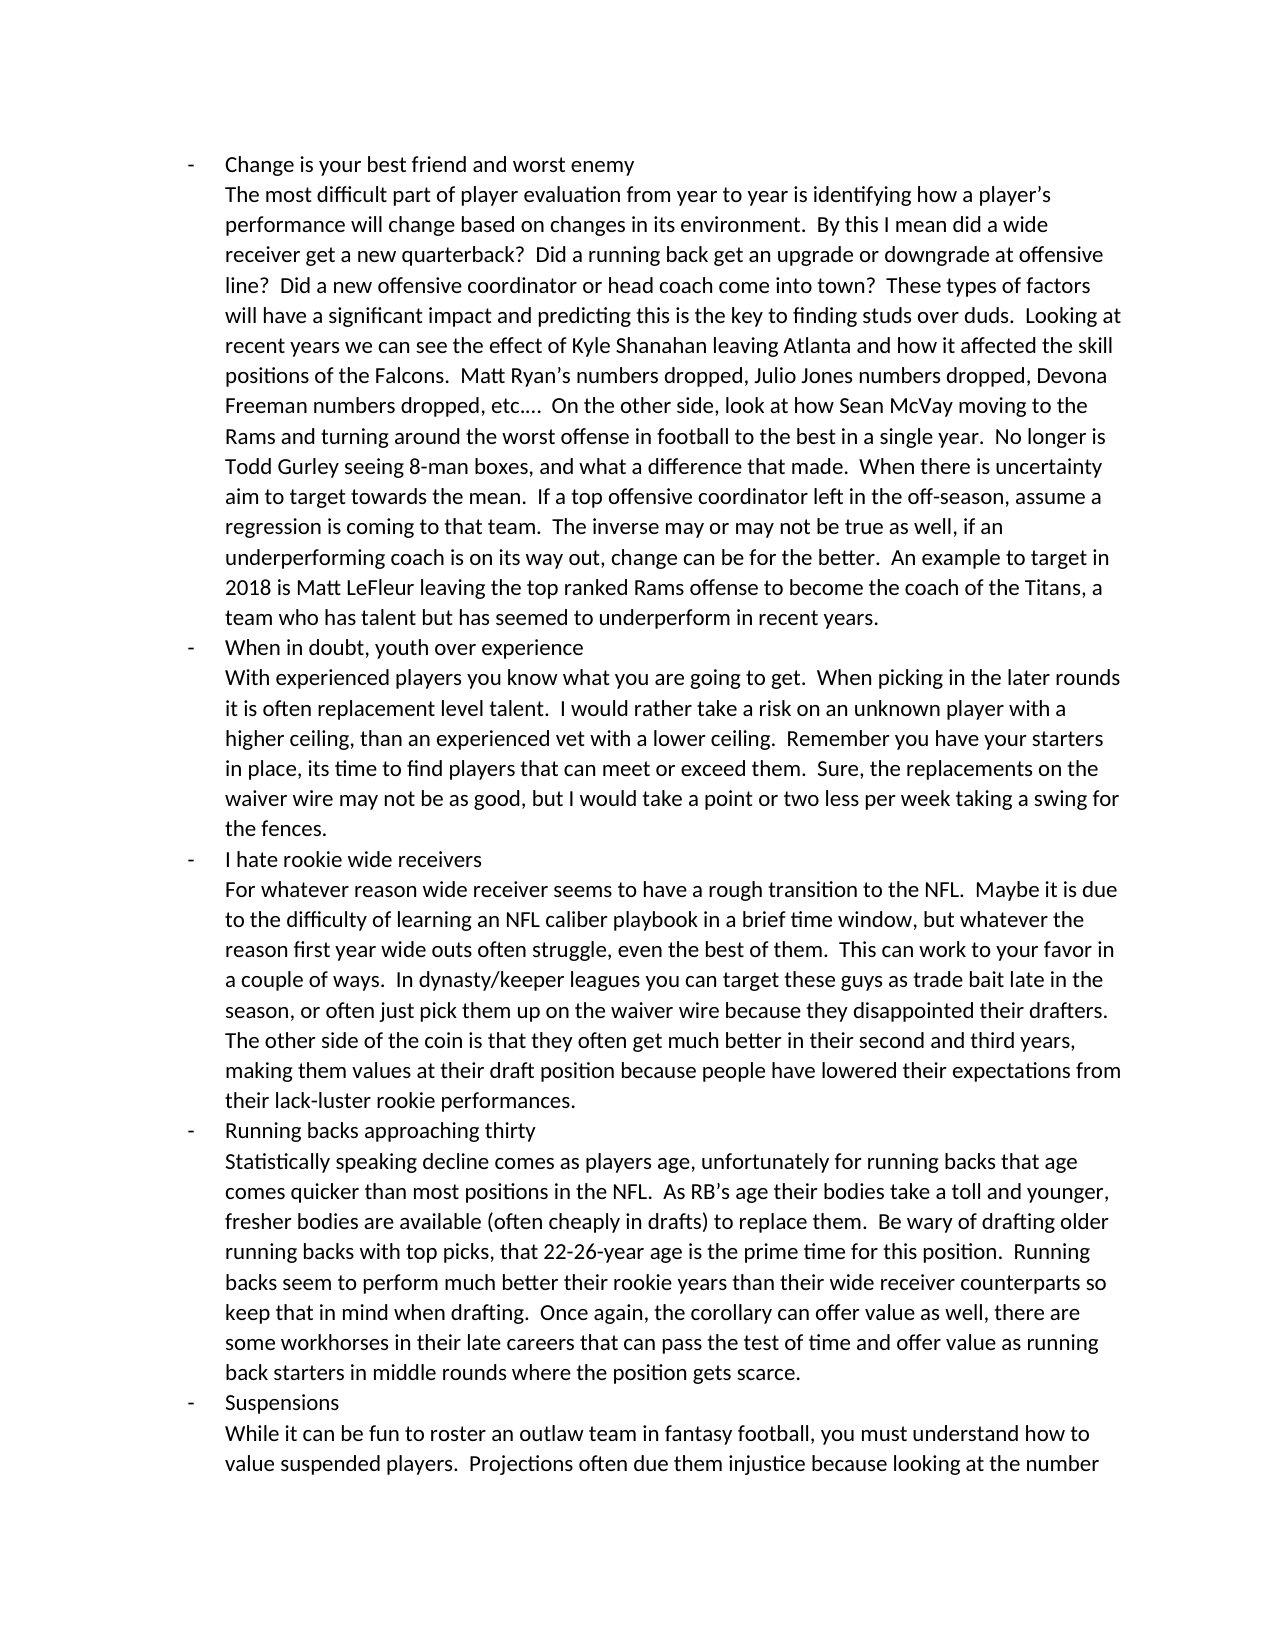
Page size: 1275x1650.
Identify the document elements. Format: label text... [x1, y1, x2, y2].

list Running backs approaching thirty Statistically speaking decline comes as players age, unfortunately for running backs that age comes quicker than most positions in the NFL. As RB’s age their bodies take a toll and younger, fresher bodies are available (often cheaply in drafts) to replace them. Be wary of drafting older running backs with top picks, that 22-26-year age is the prime time for this position. Running backs seem to perform much better their rookie years than their wide receiver counterparts so keep that in mind when drafting. Once again, the corollary can offer value as well, there are some workhorses in their late careers that can pass the test of time and offer value as running back starters in middle rounds where the position gets scarce. [187, 1117, 1125, 1386]
list When in doubt, youth over experience With experienced players you know what you are going to get. When picking in the later rounds it is often replacement level talent. I would rather take a risk on an unknown player with a higher ceiling, than an experienced vet with a lower ceiling. Remember you have your starters in place, its time to find players that can meet or exceed them. Sure, the replacements on the waiver wire may not be as good, but I would take a point or two less per week taking a swing for the fences. [187, 633, 1125, 843]
list I hate rookie wide receivers For whatever reason wide receiver seems to have a rough transition to the NFL. Maybe it is due to the difficulty of learning an NFL caliber playbook in a brief time window, but whatever the reason first year wide outs often struggle, even the best of them. This can work to your favor in a couple of ways. In dynasty/keeper leagues you can target these guys as trade bait late in the season, or often just pick them up on the waiver wire because they disappointed their drafters. The other side of the coin is that they often get much better in their second and third years, making them values at their draft position because people have lowered their expectations from their lack-luster rookie performances. [187, 845, 1125, 1114]
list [187, 1388, 1125, 1477]
list Change is your best friend and worst enemy The most difficult part of player evaluation from year to year is identifying how a player’s performance will change based on changes in its environment. By this I mean did a wide receiver get a new quarterback? Did a running back get an upgrade or downgrade at offensive line? Did a new offensive coordinator or head coach come into town? These types of factors will have a significant impact and predicting this is the key to finding studs over duds. Looking at recent years we can see the effect of Kyle Shanahan leaving Atlanta and how it affected the skill positions of the Falcons. Matt Ryan’s numbers dropped, Julio Jones numbers dropped, Devona Freeman numbers dropped, etc.… On the other side, look at how Sean McVay moving to the Rams and turning around the worst offense in football to the best in a single year. No longer is Todd Gurley seeing 8-man boxes, and what a difference that made. When there is uncertainty aim to target towards the mean. If a top offensive coordinator left in the off-season, assume a regression is coming to that team. The inverse may or may not be true as well, if an underperforming coach is on its way out, change can be for the better. An example to target in 2018 is Matt LeFleur leaving the top ranked Rams offense to become the coach of the Titans, a team who has talent but has seemed to underperform in recent years. [187, 150, 1125, 631]
